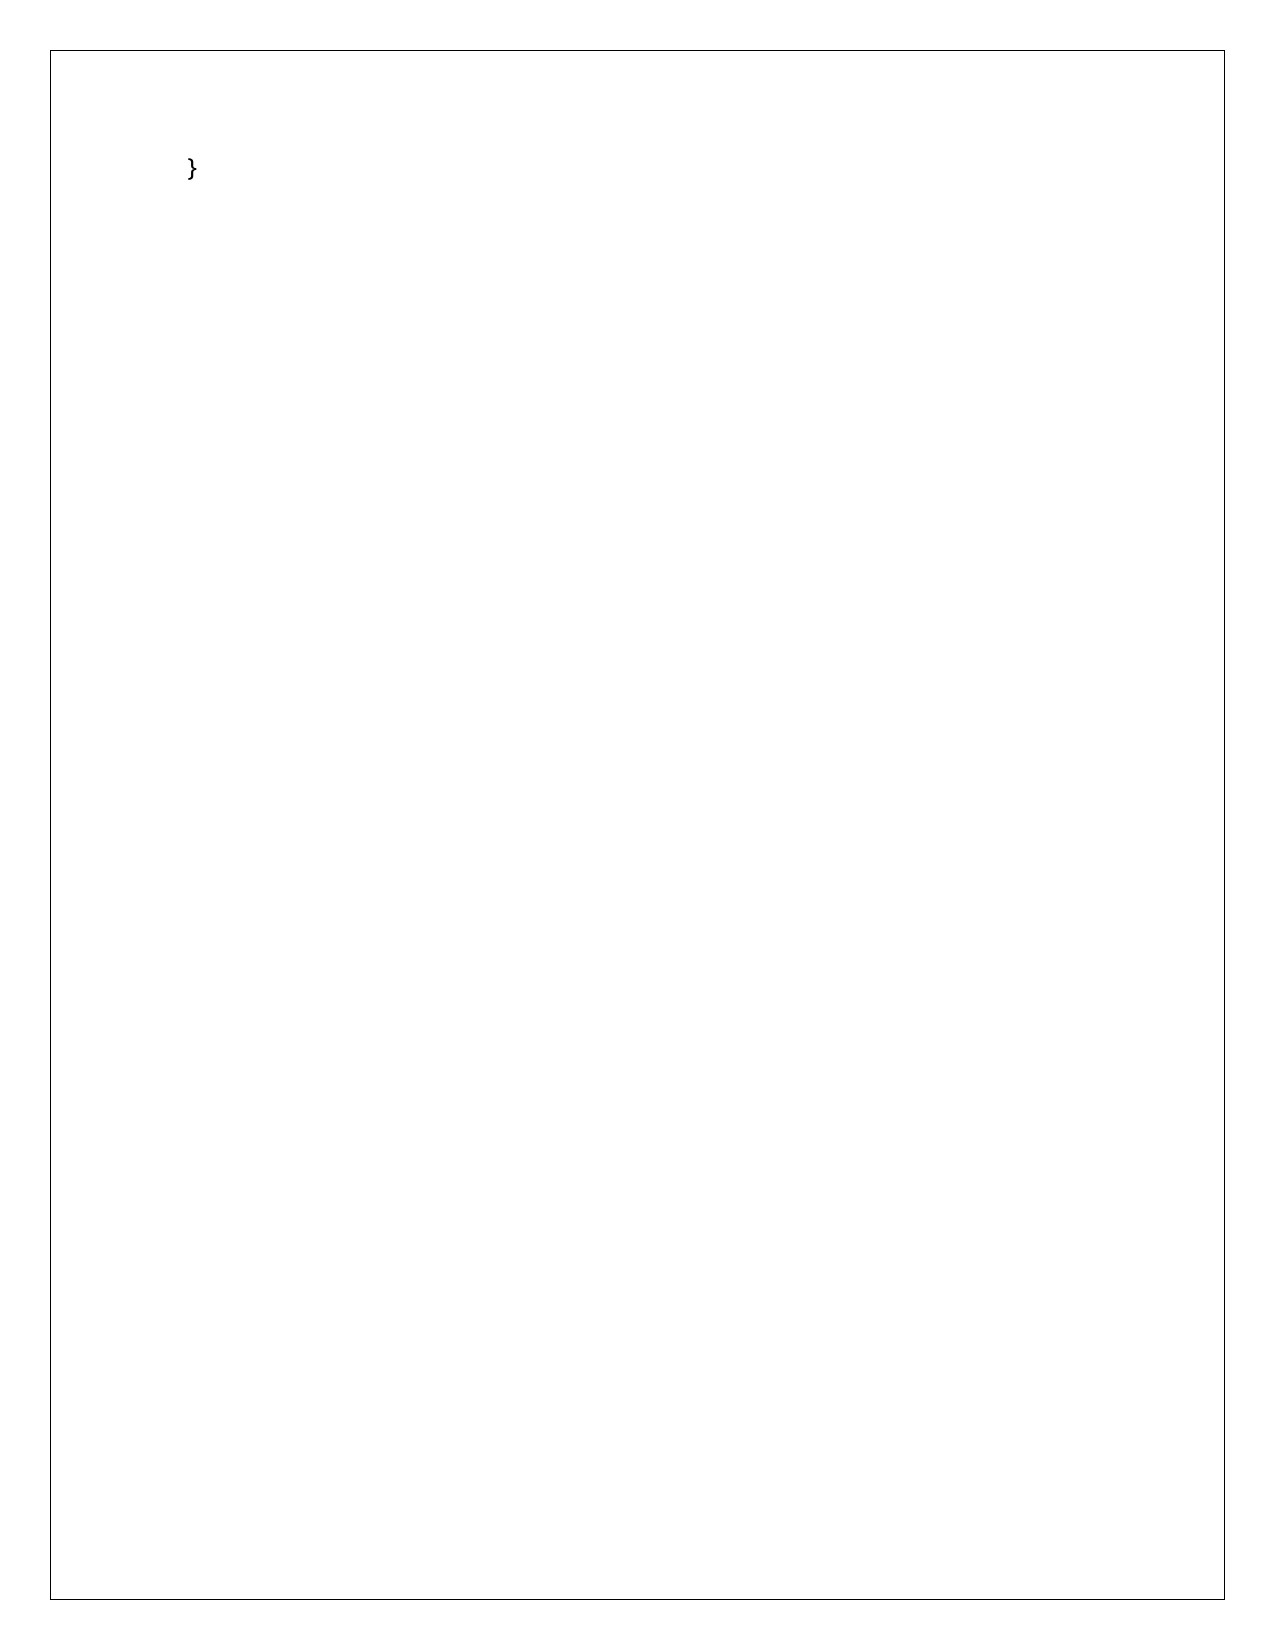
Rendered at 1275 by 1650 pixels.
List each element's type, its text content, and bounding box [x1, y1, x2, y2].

text } [187, 150, 1087, 184]
